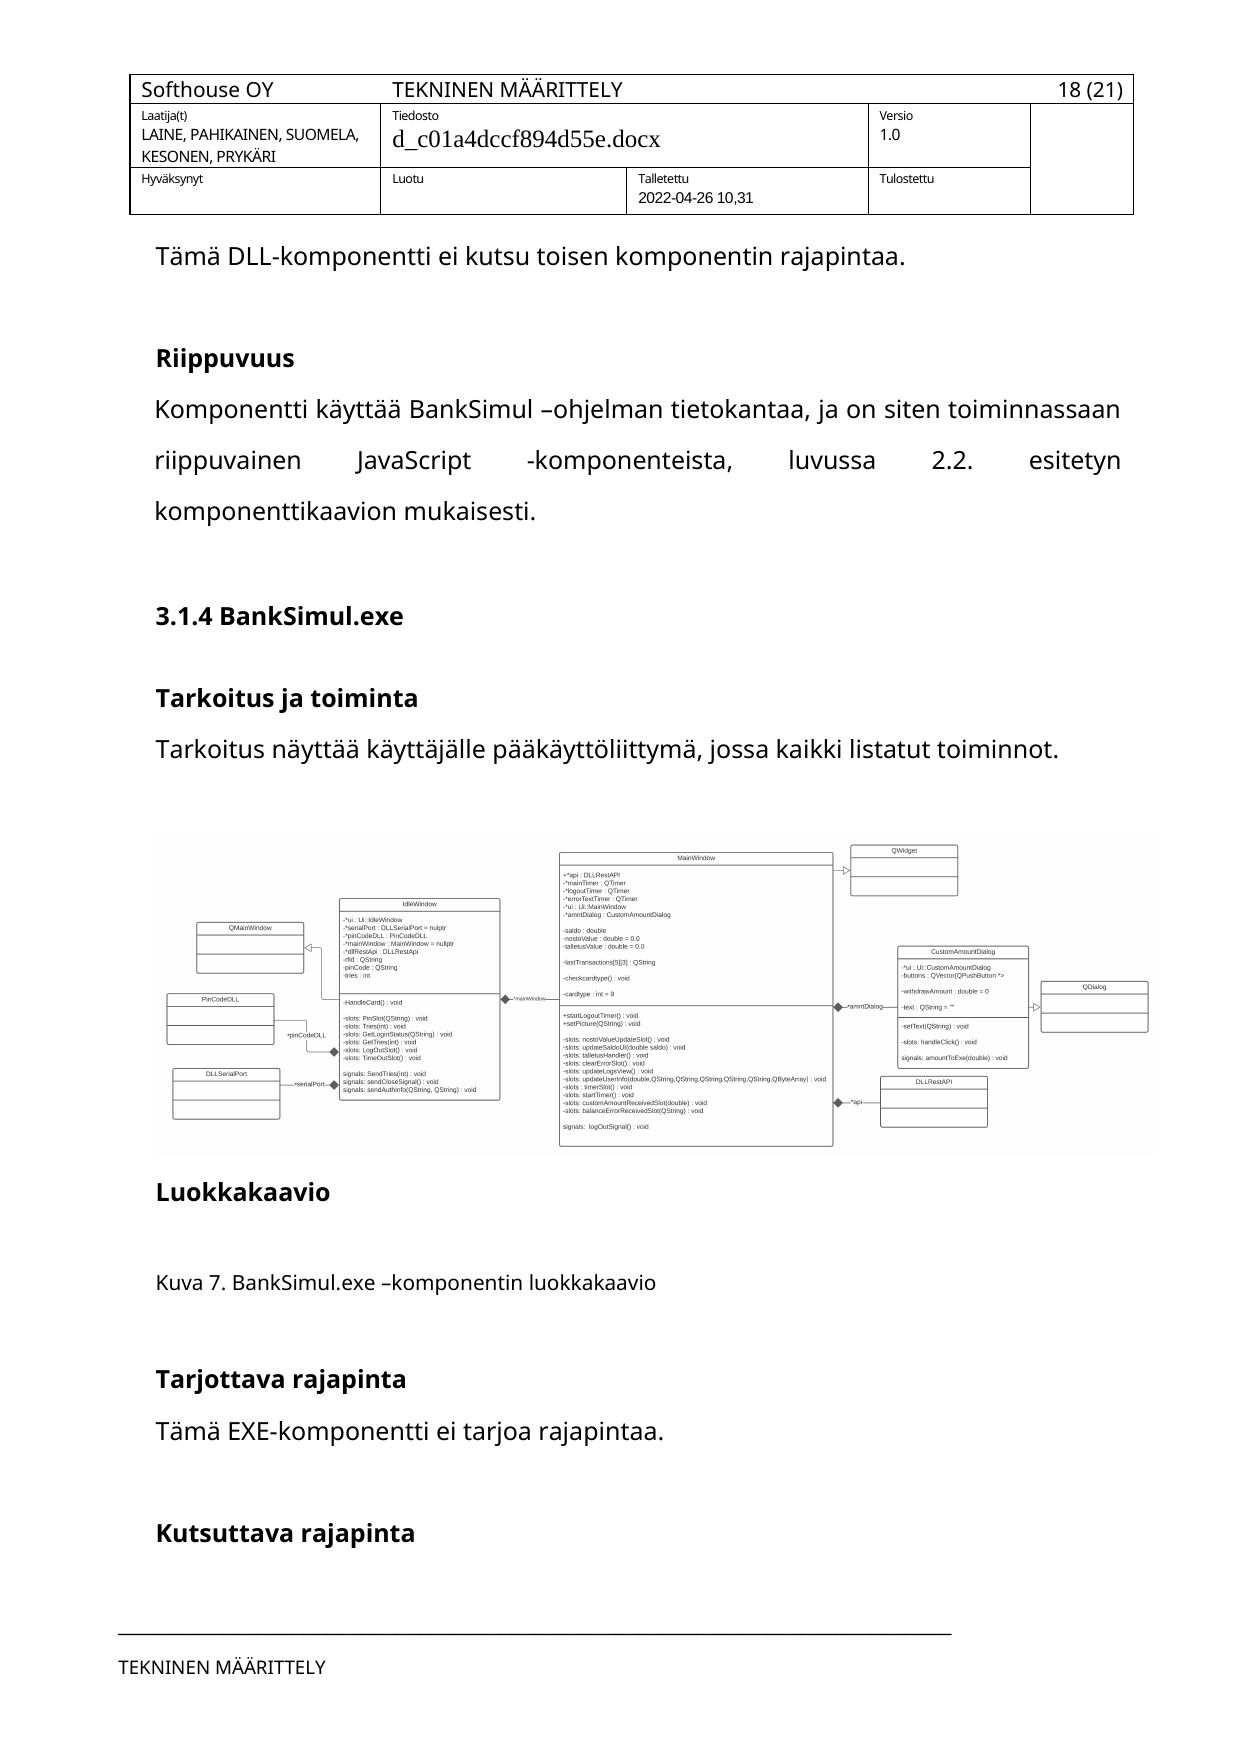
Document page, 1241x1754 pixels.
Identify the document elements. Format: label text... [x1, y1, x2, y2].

text Tämä EXE-komponentti ei tarjoa rajapintaa. [118, 1413, 1122, 1447]
text Tarjottava rajapinta [118, 1362, 1122, 1396]
text Tarkoitus ja toiminta [118, 680, 1122, 714]
text Kutsuttava rajapinta [118, 1515, 1122, 1549]
text Luokkakaavio [155, 1158, 1122, 1209]
text Kuva 7. BankSimul.exe –komponentin luokkakaavio [118, 1268, 1122, 1297]
subtitle 3.1.4 BankSimul.exe [118, 599, 1122, 633]
text Tämä DLL-komponentti ei kutsu toisen komponentin rajapintaa. [118, 239, 1122, 273]
picture [155, 833, 1160, 1158]
text Riippuvuus [118, 341, 1122, 375]
text Komponentti käyttää BankSimul –ohjelman tietokantaa, ja on siten toiminnassaan riippuvainen JavaScript -komponenteista, luvussa 2.2. esitetyn komponenttikaavion mukaisesti. [154, 392, 1122, 528]
text Tarkoitus näyttää käyttäjälle pääkäyttöliittymä, jossa kaikki listatut toiminnot. [155, 731, 1122, 765]
